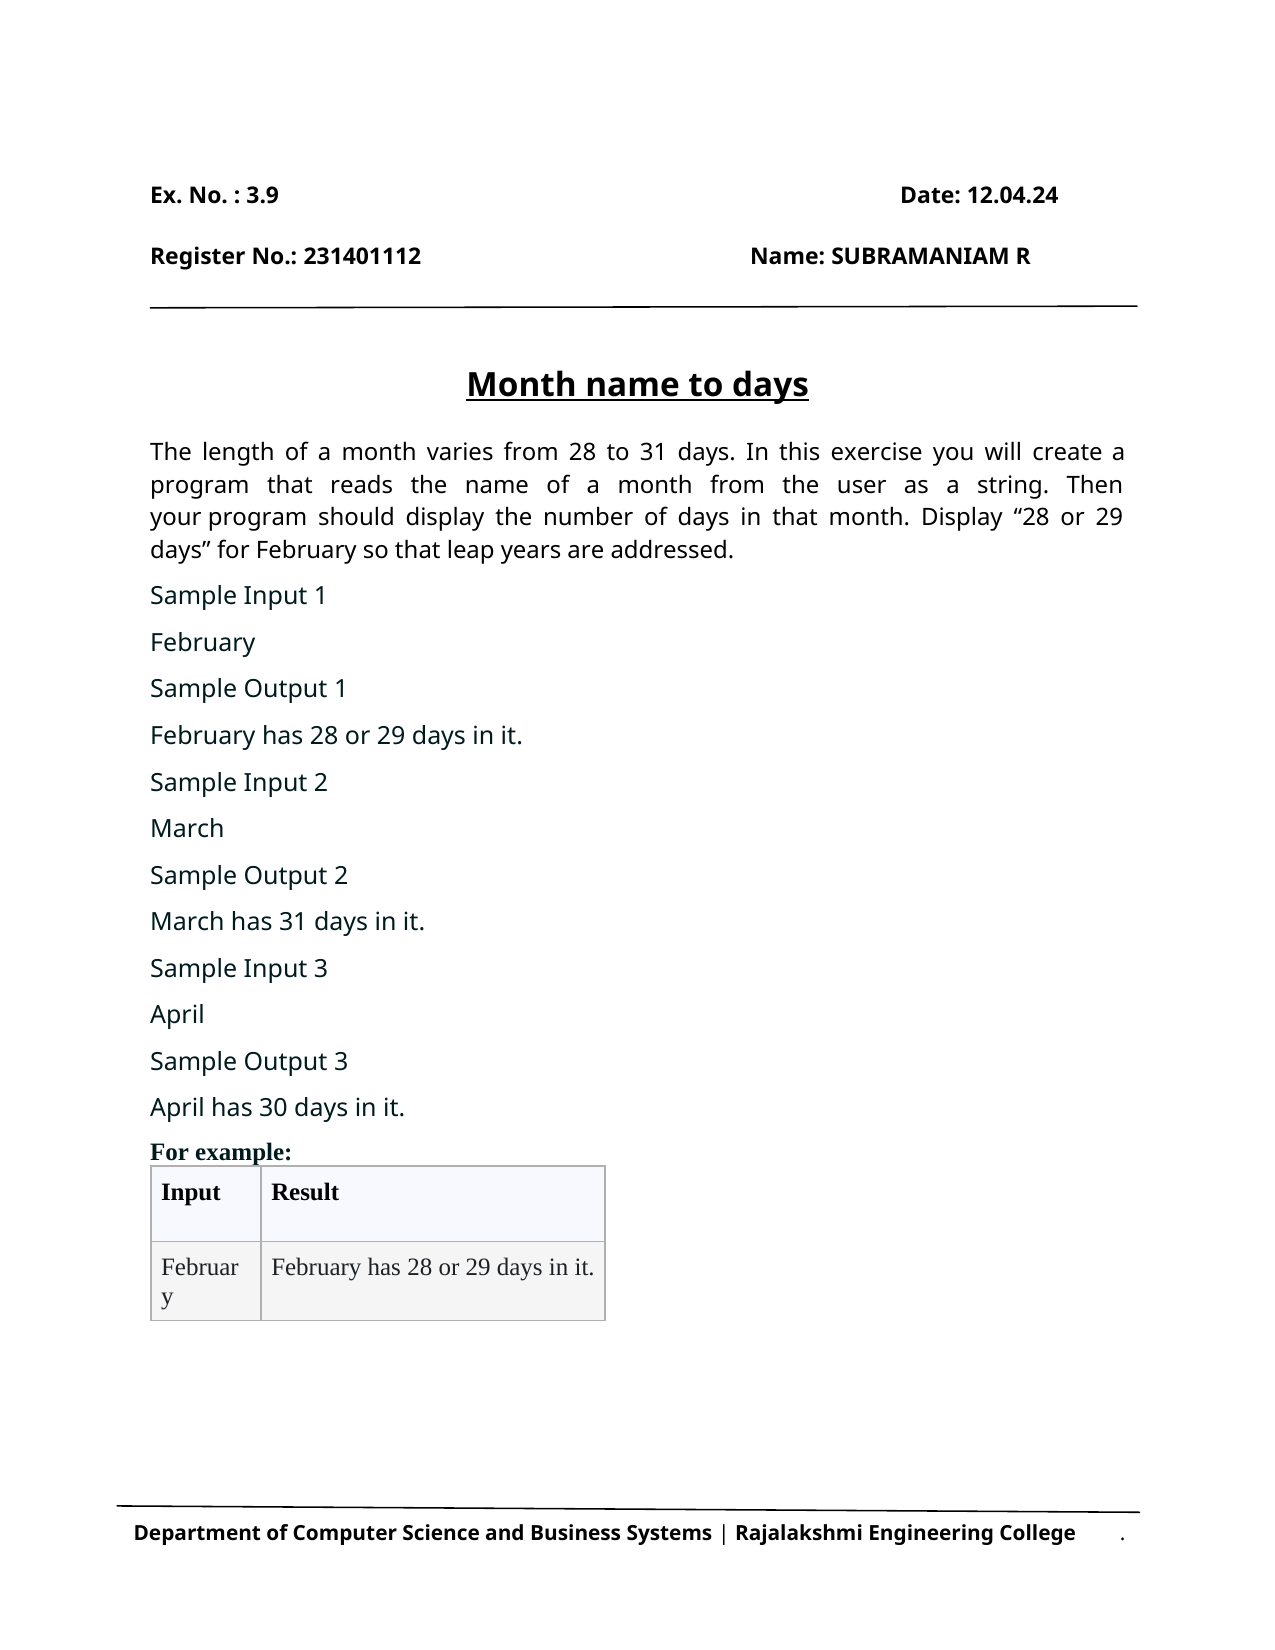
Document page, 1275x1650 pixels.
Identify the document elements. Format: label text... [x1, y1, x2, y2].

text April has 30 days in it. [150, 1090, 1125, 1124]
text Sample Input 1 [150, 578, 1125, 612]
text Sample Output 3 [150, 1043, 1125, 1078]
text Ex. No. : 3.9 Date: 12.04.24 [150, 179, 1125, 210]
table_cell February has 28 or 29 days in it. [262, 1242, 604, 1320]
table_cell February [152, 1242, 260, 1320]
text February has 28 or 29 days in it. [150, 718, 1125, 752]
table_header Input [152, 1167, 260, 1241]
table_header Result [262, 1167, 604, 1241]
text For example: [150, 1137, 1125, 1165]
text Register No.: 231401112 Name: SUBRAMANIAM R [150, 239, 1125, 271]
text Sample Input 3 [150, 950, 1125, 984]
text March has 31 days in it. [150, 904, 1125, 938]
text Sample Output 2 [150, 857, 1125, 891]
text Sample Output 1 [150, 671, 1125, 705]
text Sample Input 2 [150, 764, 1125, 798]
text February [150, 624, 1125, 658]
text March [150, 811, 1125, 845]
text April [150, 997, 1125, 1031]
text The length of a month varies from 28 to 31 days. In this exercise you will create a program that reads the name of a month from the user as a string. Then your program should display the number of days in that month. Display “28 or 29 days” for February so that leap years are addressed. [150, 435, 1125, 565]
text Month name to days [150, 360, 1125, 406]
